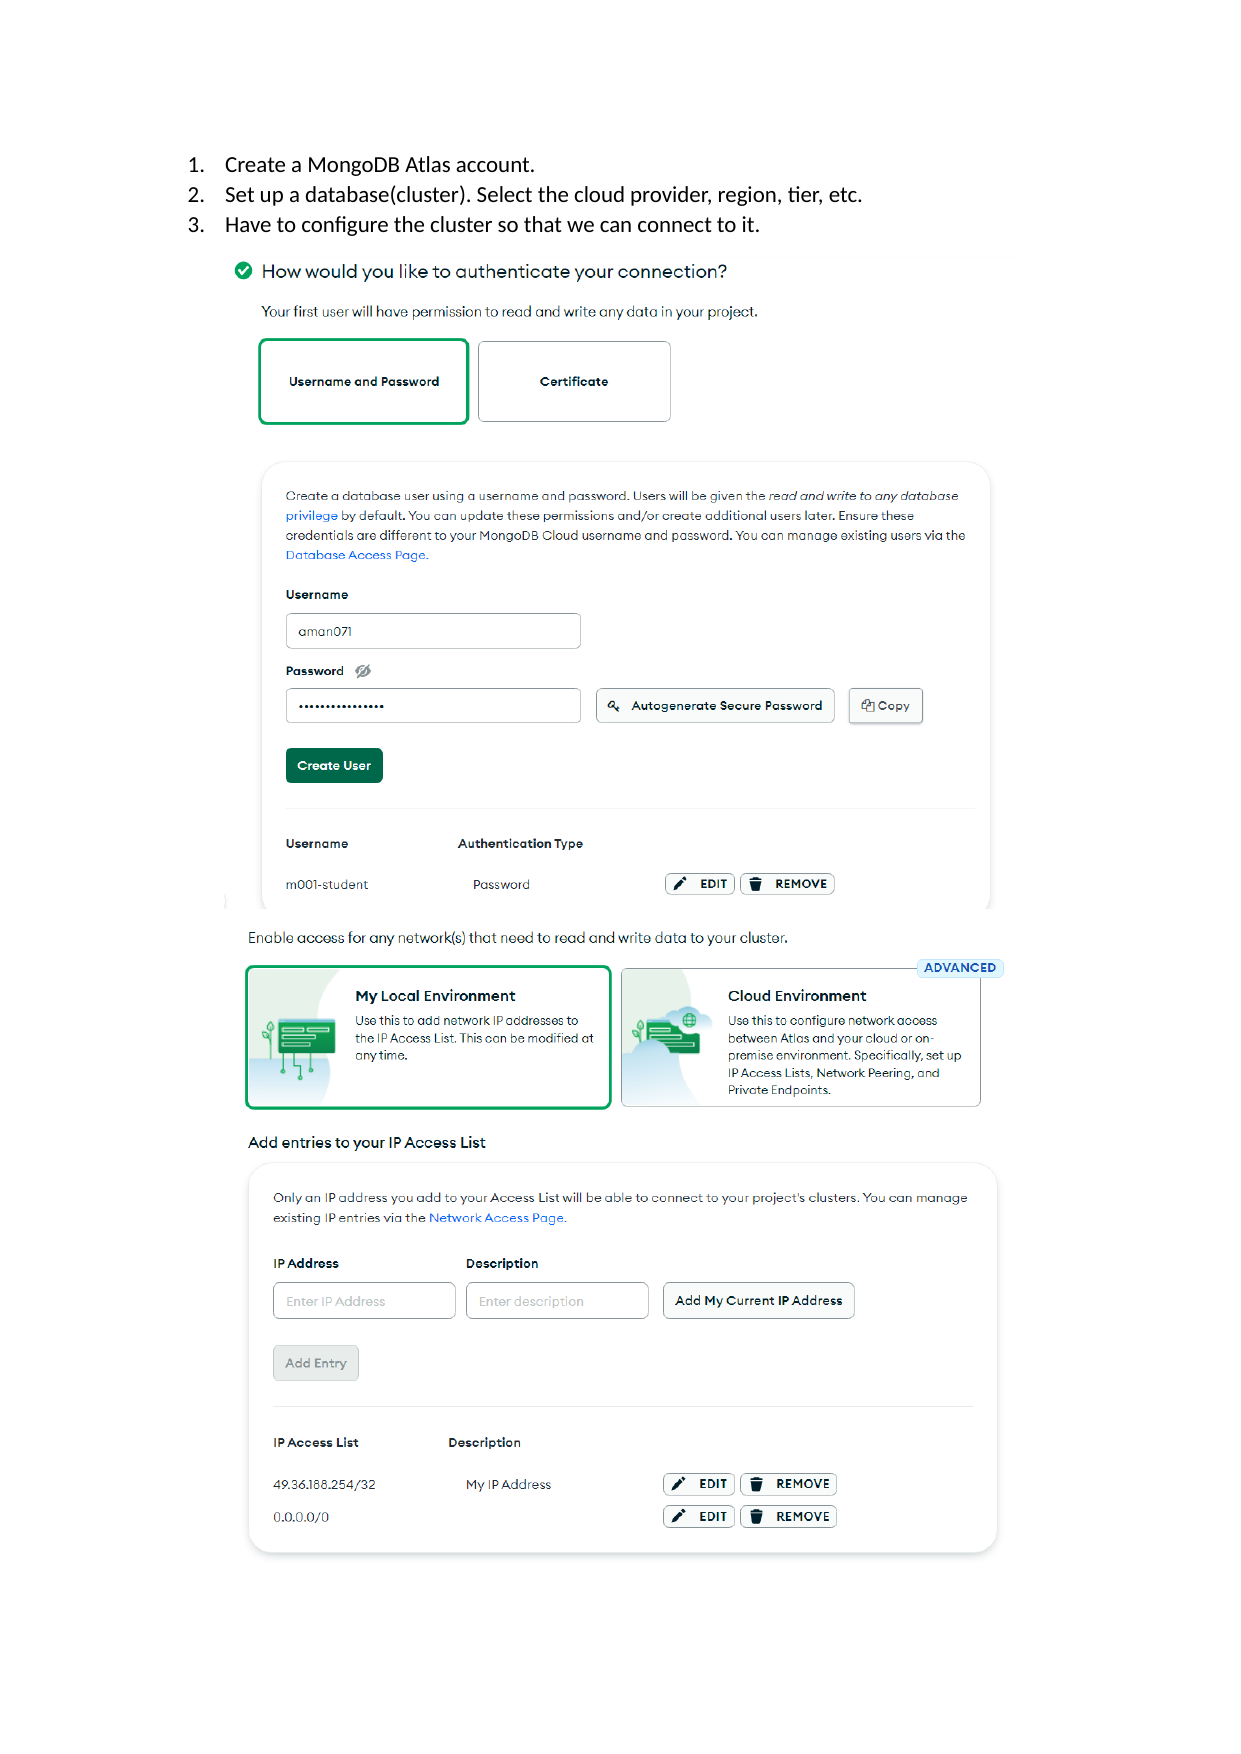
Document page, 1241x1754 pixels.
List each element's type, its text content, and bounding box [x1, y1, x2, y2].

picture [224, 927, 1017, 1564]
list Create a MongoDB Atlas account. [187, 150, 1090, 178]
list Have to configure the cluster so that we can connect to it. [187, 210, 1090, 238]
picture [223, 257, 1017, 909]
list Set up a database(cluster). Select the cloud provider, region, tier, etc. [187, 180, 1090, 208]
